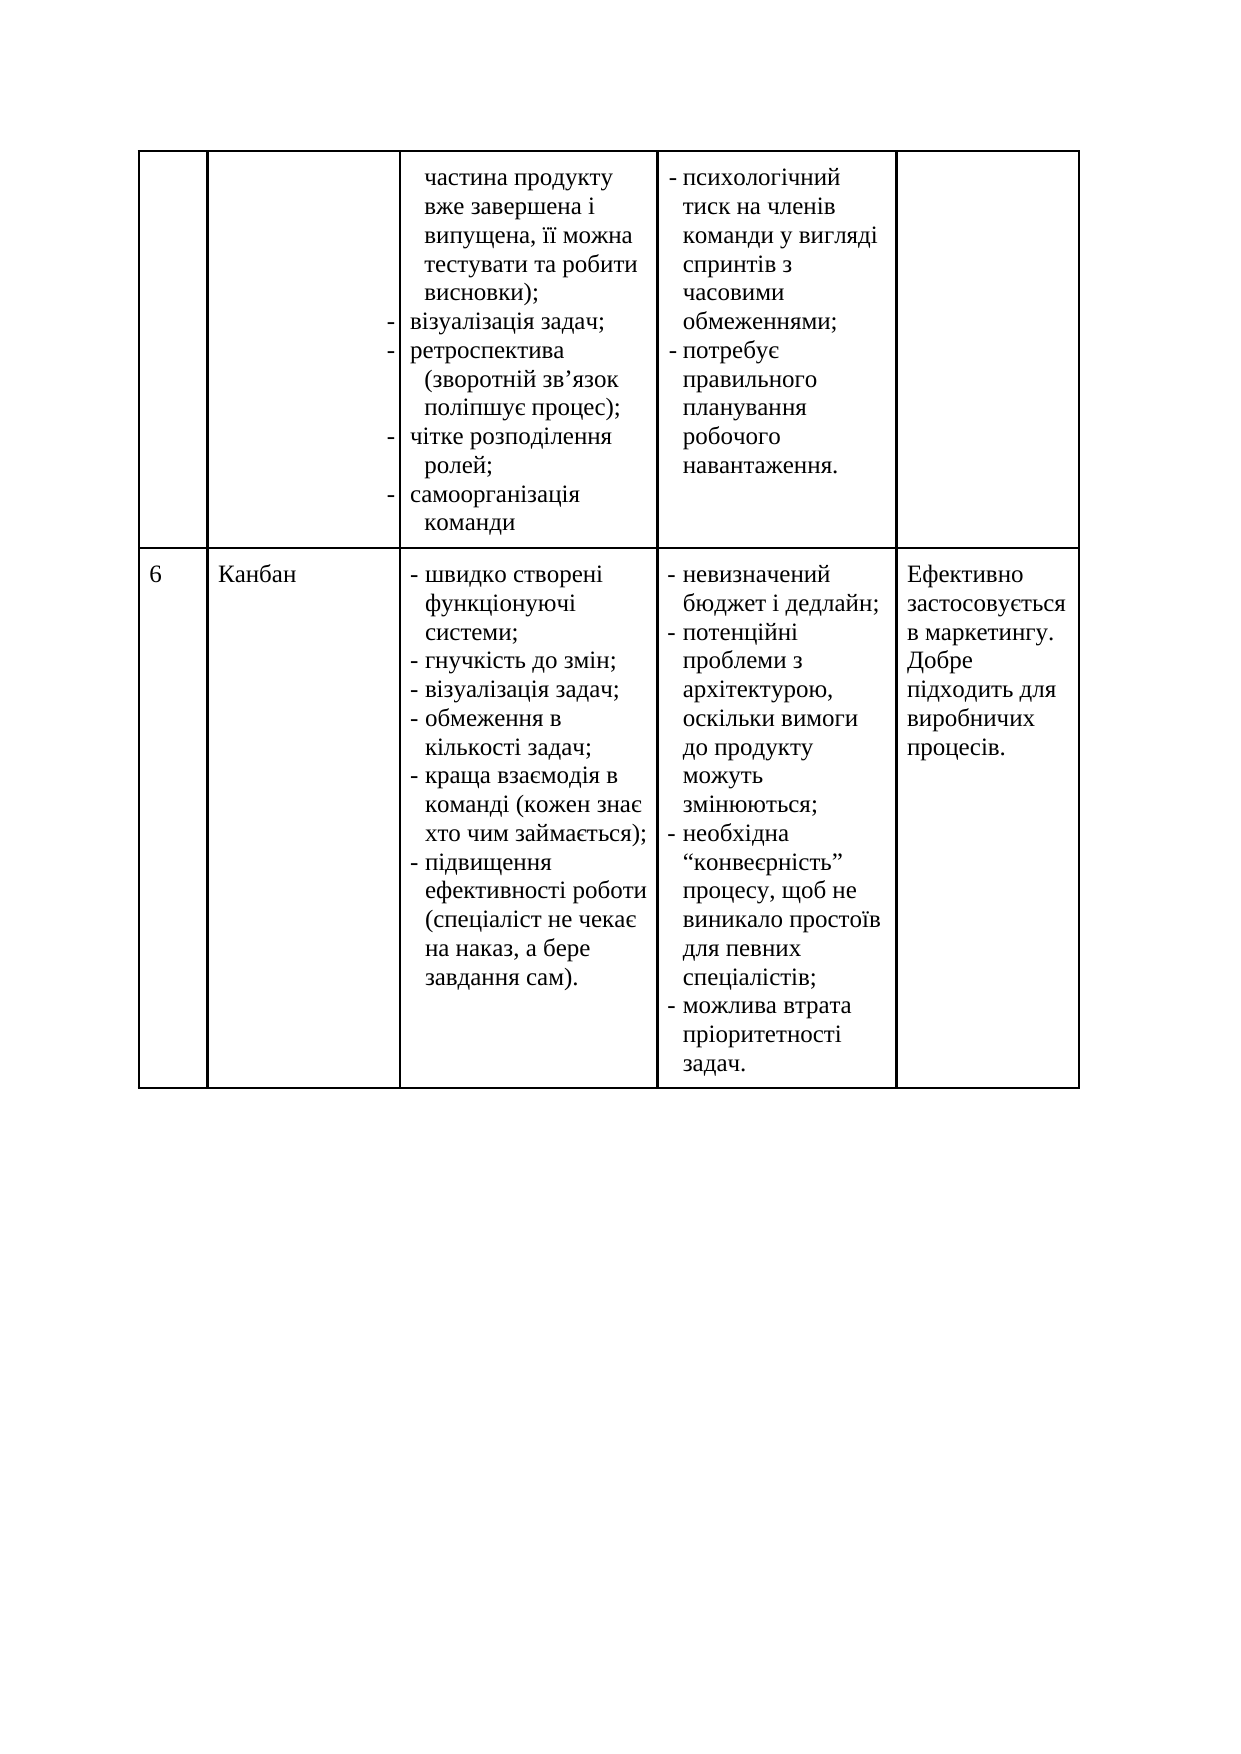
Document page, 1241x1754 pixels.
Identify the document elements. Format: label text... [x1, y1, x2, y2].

table_cell невизначений бюджет і дедлайн; потенційні проблеми з архітектурою, оскільки вимоги до продукту можуть змінюються; необхідна “конвеєрність” процесу, щоб не виникало простоїв для певних спеціалістів; можлива втрата пріоритетності задач. [659, 549, 895, 1087]
table_cell 6 [140, 549, 206, 1087]
table_cell Ефективно застосовується в маркетингу. Добре підходить для виробничих процесів. [898, 549, 1078, 1087]
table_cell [898, 152, 1078, 547]
table_cell швидко створені функціонуючі системи; гнучкість до змін; візуалізація задач; обмеження в кількості задач; краща взаємодія в команді (кожен знає хто чим займається); підвищення ефективності роботи (спеціаліст не чекає на наказ, а бере завдання сам). [401, 549, 656, 1087]
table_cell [659, 152, 895, 547]
table_cell Канбан [209, 549, 399, 1087]
table_cell 5 [140, 152, 206, 547]
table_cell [401, 152, 656, 547]
table_cell Скрам [209, 152, 399, 547]
